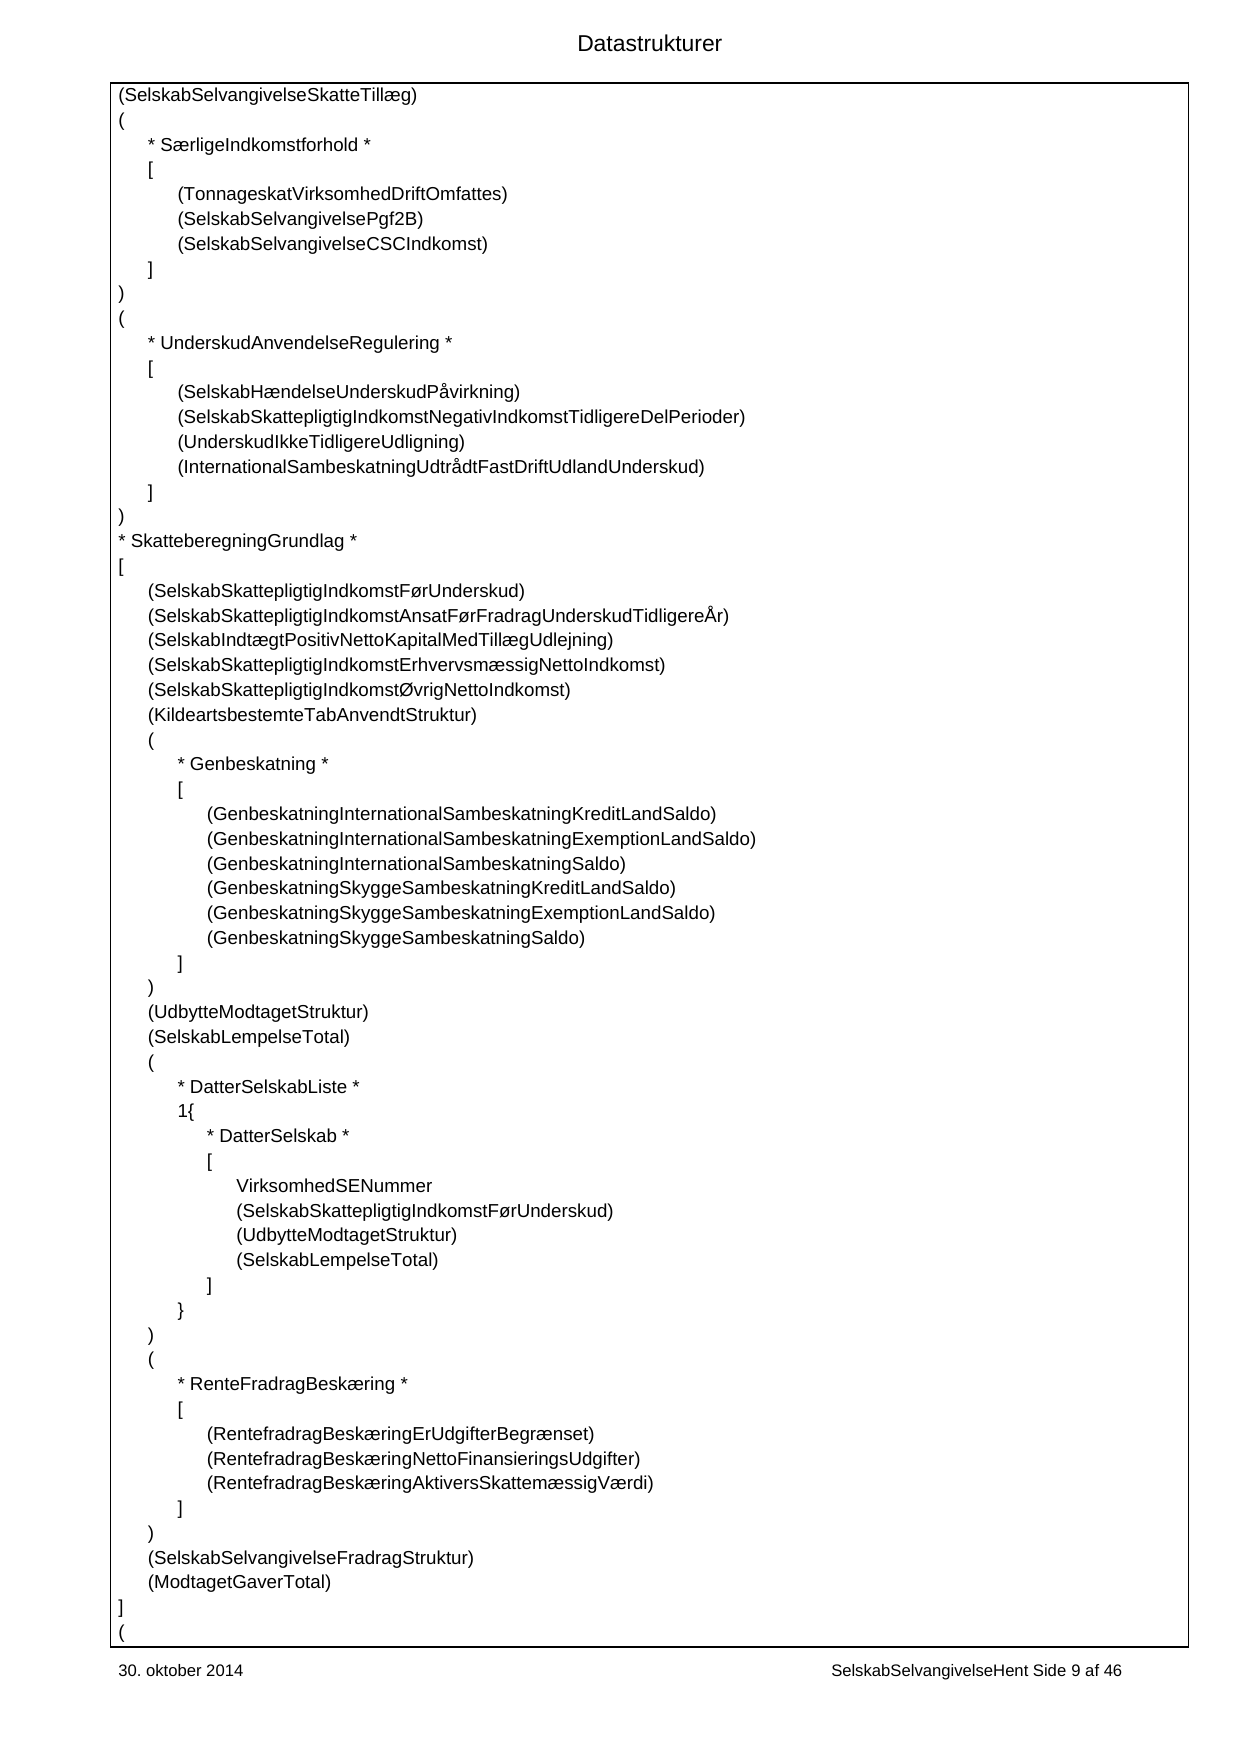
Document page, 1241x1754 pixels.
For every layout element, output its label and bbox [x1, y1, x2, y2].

table_cell [111, 84, 1188, 1646]
